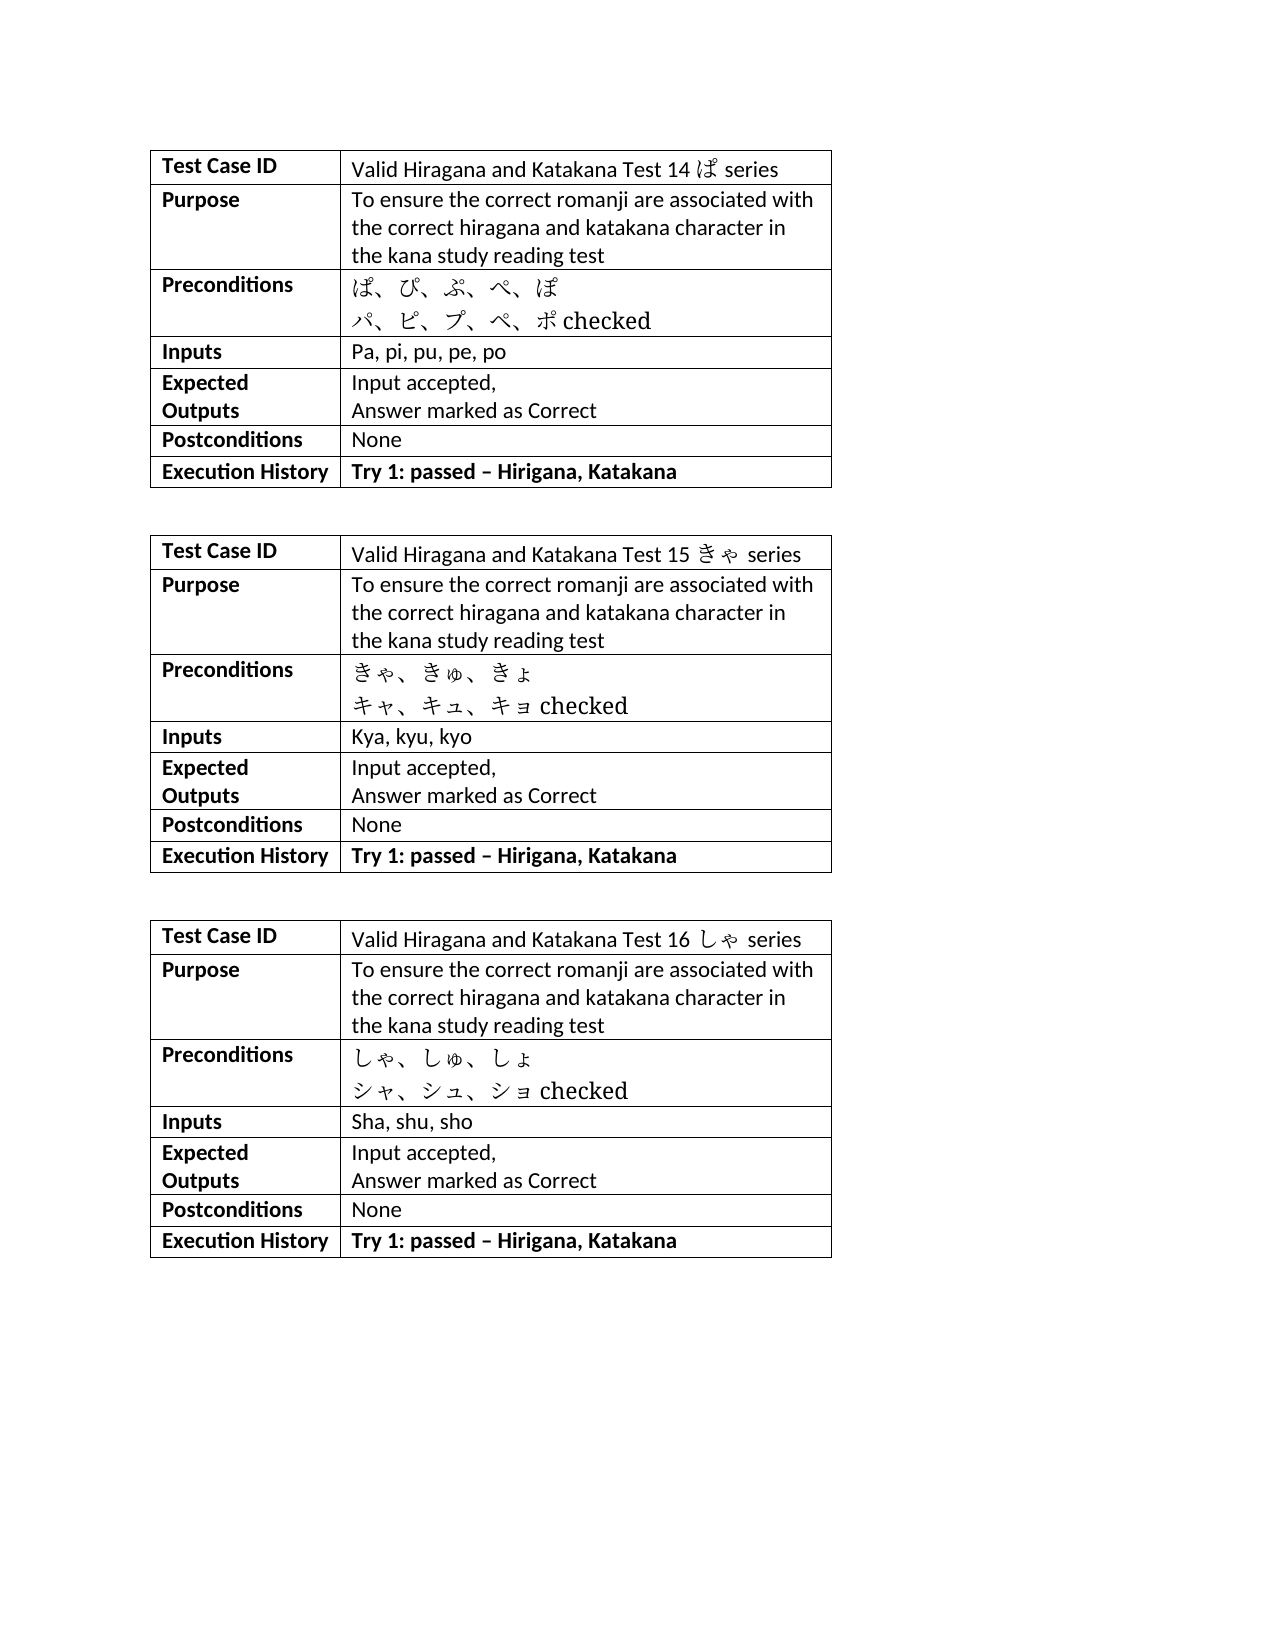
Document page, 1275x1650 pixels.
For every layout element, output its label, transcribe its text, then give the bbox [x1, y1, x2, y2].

table_header Test Case ID [151, 151, 340, 184]
table_cell Expected Outputs [151, 753, 340, 809]
table_cell Input accepted, Answer marked as Correct [341, 1138, 831, 1194]
table_cell Execution History [151, 1227, 340, 1257]
table_cell Purpose [151, 955, 340, 1039]
table_cell Inputs [151, 337, 340, 367]
table_header Test Case ID [151, 536, 340, 569]
table_cell None [341, 1195, 831, 1226]
table_cell Postconditions [151, 810, 340, 841]
table_cell Preconditions [151, 1040, 340, 1106]
table_cell ぱ、ぴ、ぷ、ぺ、ぽ パ、ピ、プ、ペ、ポchecked [341, 270, 831, 336]
table_cell Kya, kyu, kyo [341, 722, 831, 752]
table_cell None [341, 810, 831, 841]
table_cell Preconditions [151, 655, 340, 721]
table_cell Postconditions [151, 1195, 340, 1226]
table_header Test Case ID [151, 921, 340, 954]
table_cell Inputs [151, 722, 340, 752]
table_cell しゃ、しゅ、しょ シャ、シュ、ショchecked [341, 1040, 831, 1106]
table_cell Inputs [151, 1107, 340, 1137]
table_cell To ensure the correct romanji are associated with the correct hiragana and katakana character in the kana study reading test [341, 955, 831, 1039]
table_header Valid Hiragana and Katakana Test 14 ぱ series [341, 151, 831, 184]
table_header Valid Hiragana and Katakana Test 16 しゃ series [341, 921, 831, 954]
table_cell Try 1: passed – Hirigana, Katakana [341, 457, 831, 487]
table_cell Purpose [151, 570, 340, 654]
table_cell Input accepted, Answer marked as Correct [341, 753, 831, 809]
table_cell To ensure the correct romanji are associated with the correct hiragana and katakana character in the kana study reading test [341, 185, 831, 269]
table_cell To ensure the correct romanji are associated with the correct hiragana and katakana character in the kana study reading test [341, 570, 831, 654]
table_cell Purpose [151, 185, 340, 269]
table_cell Preconditions [151, 270, 340, 336]
table_cell きゃ、きゅ、きょ キャ、キュ、キョchecked [341, 655, 831, 721]
table_cell Expected Outputs [151, 1138, 340, 1194]
table_cell Execution History [151, 842, 340, 872]
table_cell Input accepted, Answer marked as Correct [341, 369, 831, 424]
table_cell Postconditions [151, 426, 340, 456]
table_cell Expected Outputs [151, 369, 340, 424]
table_cell Pa, pi, pu, pe, po [341, 337, 831, 367]
table_cell Sha, shu, sho [341, 1107, 831, 1137]
table_cell None [341, 426, 831, 456]
table_header Valid Hiragana and Katakana Test 15 きゃ series [341, 536, 831, 569]
table_cell Try 1: passed – Hirigana, Katakana [341, 1227, 831, 1257]
table_cell Execution History [151, 457, 340, 487]
table_cell Try 1: passed – Hirigana, Katakana [341, 842, 831, 872]
